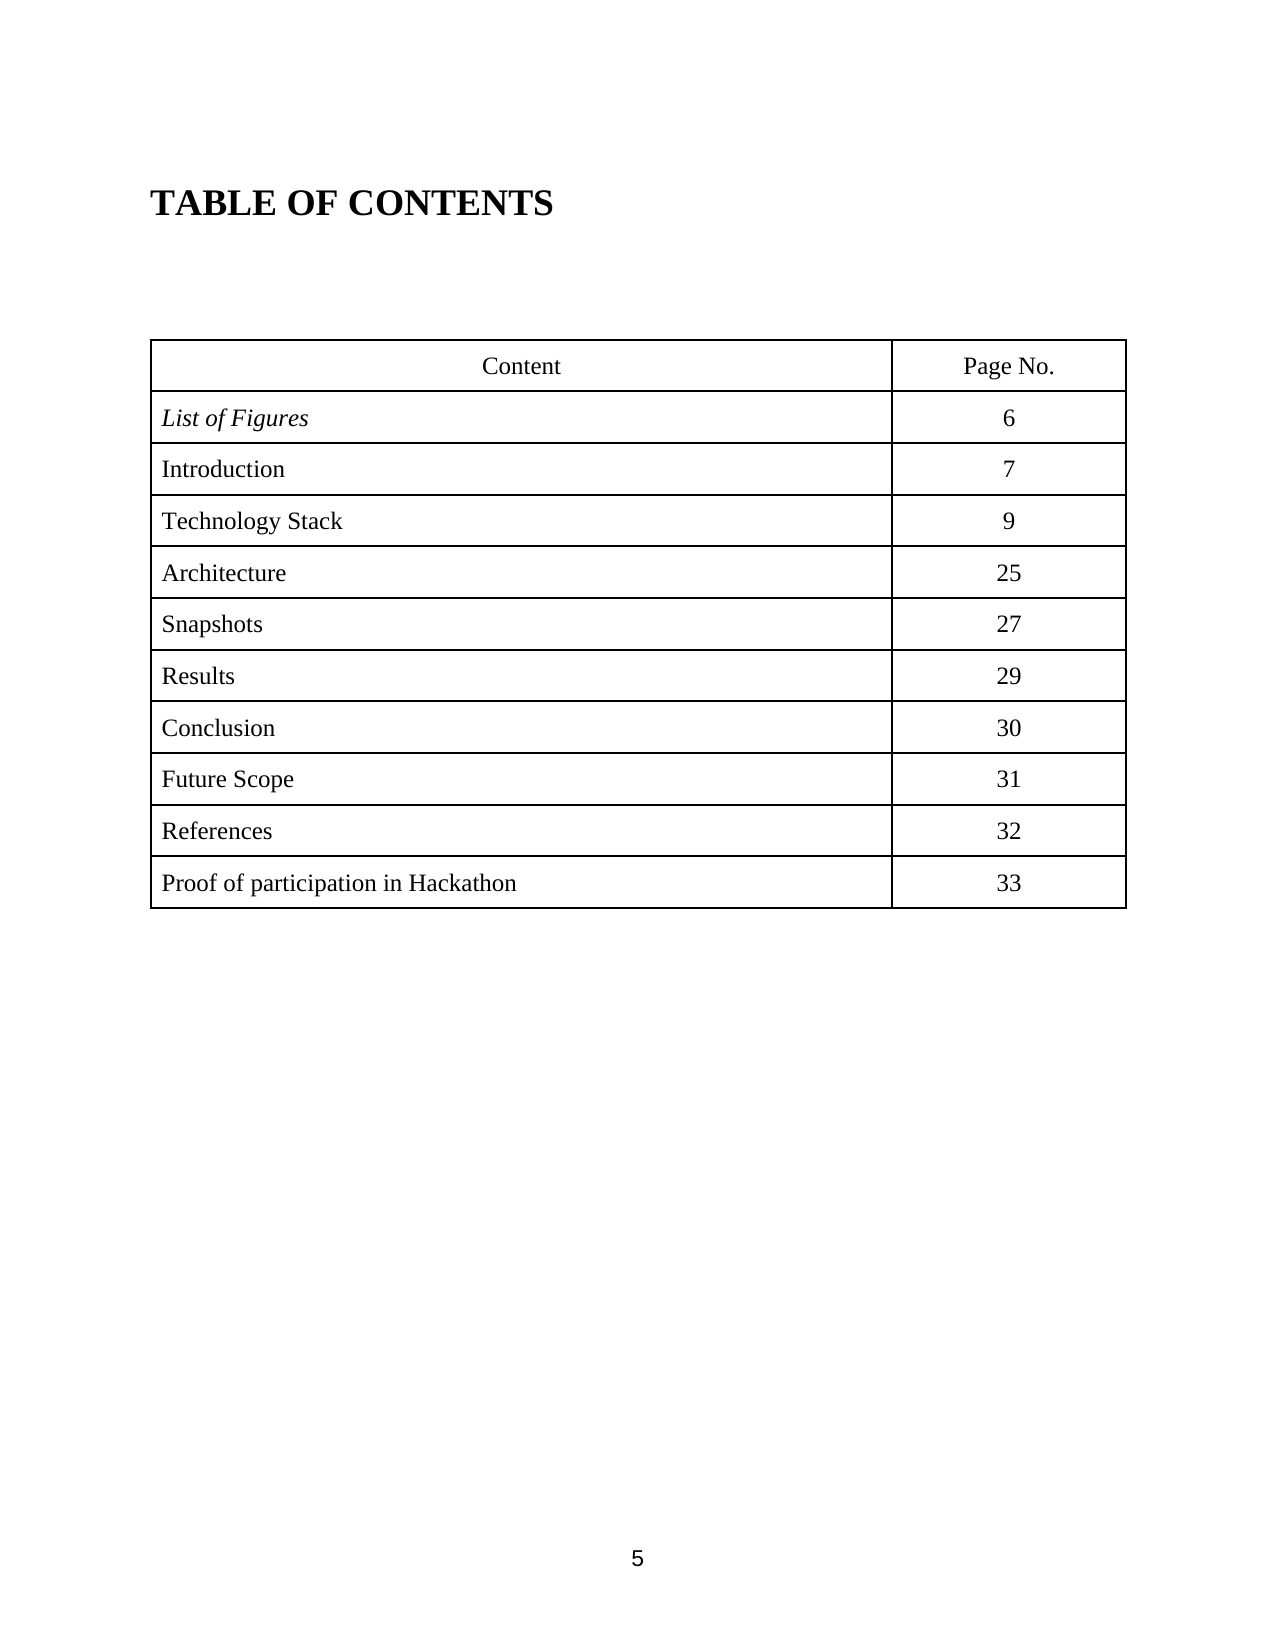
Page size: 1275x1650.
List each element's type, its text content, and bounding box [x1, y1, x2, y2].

table_cell Proof of participation in Hackathon [152, 857, 891, 907]
table_cell Architecture [152, 547, 891, 597]
table_cell 9 [893, 496, 1125, 545]
table_header Content [152, 341, 891, 390]
table_cell Future Scope [152, 754, 891, 803]
table_cell 32 [893, 806, 1125, 855]
table_cell 25 [893, 547, 1125, 597]
table_cell 33 [893, 857, 1125, 907]
table_cell 31 [893, 754, 1125, 803]
table_cell 6 [893, 392, 1125, 442]
subtitle TABLE OF CONTENTS [150, 181, 1200, 224]
table_header Page No. [893, 341, 1125, 390]
table_cell List of Figures [152, 392, 891, 442]
table_cell 27 [893, 599, 1125, 648]
table_cell References [152, 806, 891, 855]
table_cell 7 [893, 444, 1125, 493]
table_cell Results [152, 651, 891, 700]
table_cell Conclusion [152, 702, 891, 752]
table_cell Introduction [152, 444, 891, 493]
table_cell Technology Stack [152, 496, 891, 545]
table_cell Snapshots [152, 599, 891, 648]
table_cell 29 [893, 651, 1125, 700]
table_cell 30 [893, 702, 1125, 752]
